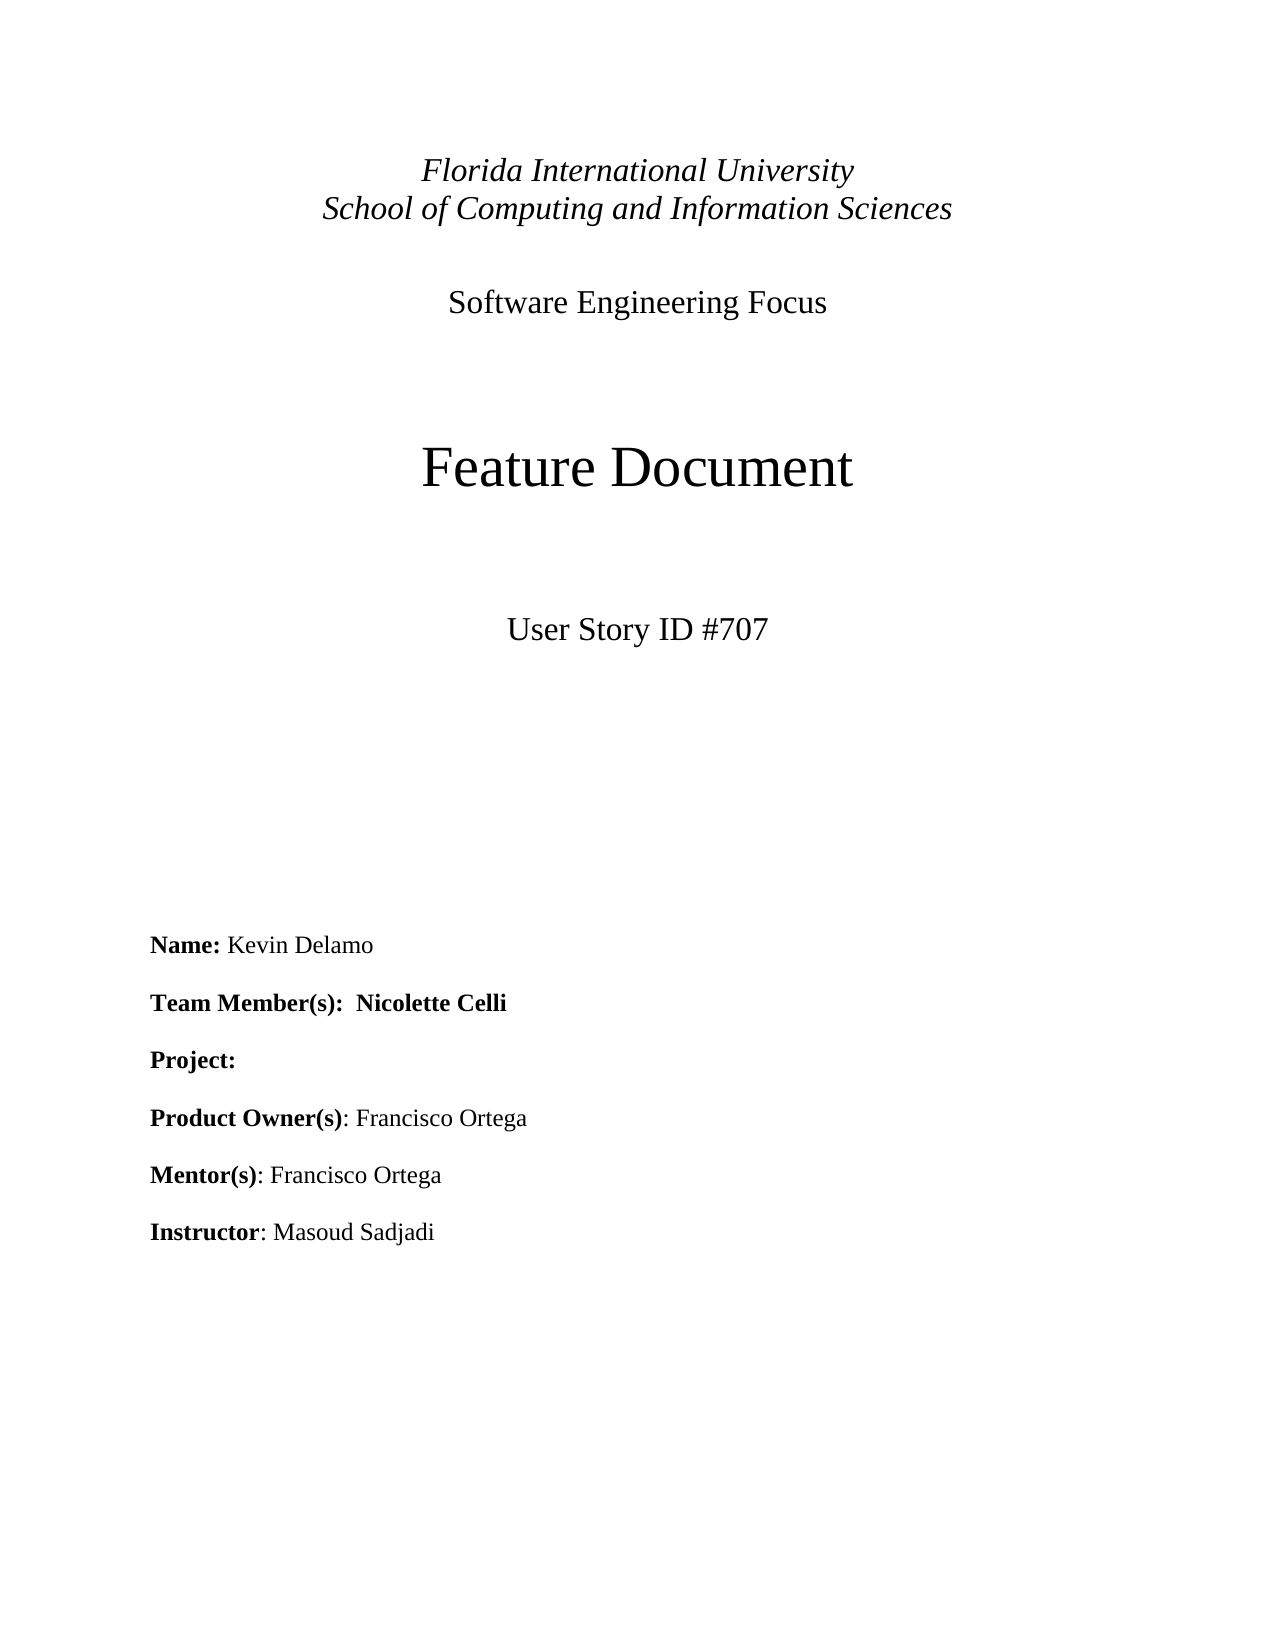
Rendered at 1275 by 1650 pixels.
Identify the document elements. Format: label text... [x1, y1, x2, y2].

text Instructor: Masoud Sadjadi [150, 1217, 1125, 1245]
text Name: Kevin Delamo [150, 931, 1125, 959]
text Florida International University [150, 150, 1125, 188]
text Mentor(s): Francisco Ortega [150, 1160, 1125, 1188]
text Software Engineering Focus [150, 283, 1125, 321]
text User Story ID #707 [150, 609, 1125, 647]
text Project: [150, 1046, 1125, 1074]
text School of Computing and Information Sciences [150, 188, 1125, 227]
text Team Member(s): Nicolette Celli [150, 988, 1125, 1017]
text Product Owner(s): Francisco Ortega [150, 1103, 1125, 1132]
text Feature Document [150, 432, 1125, 499]
